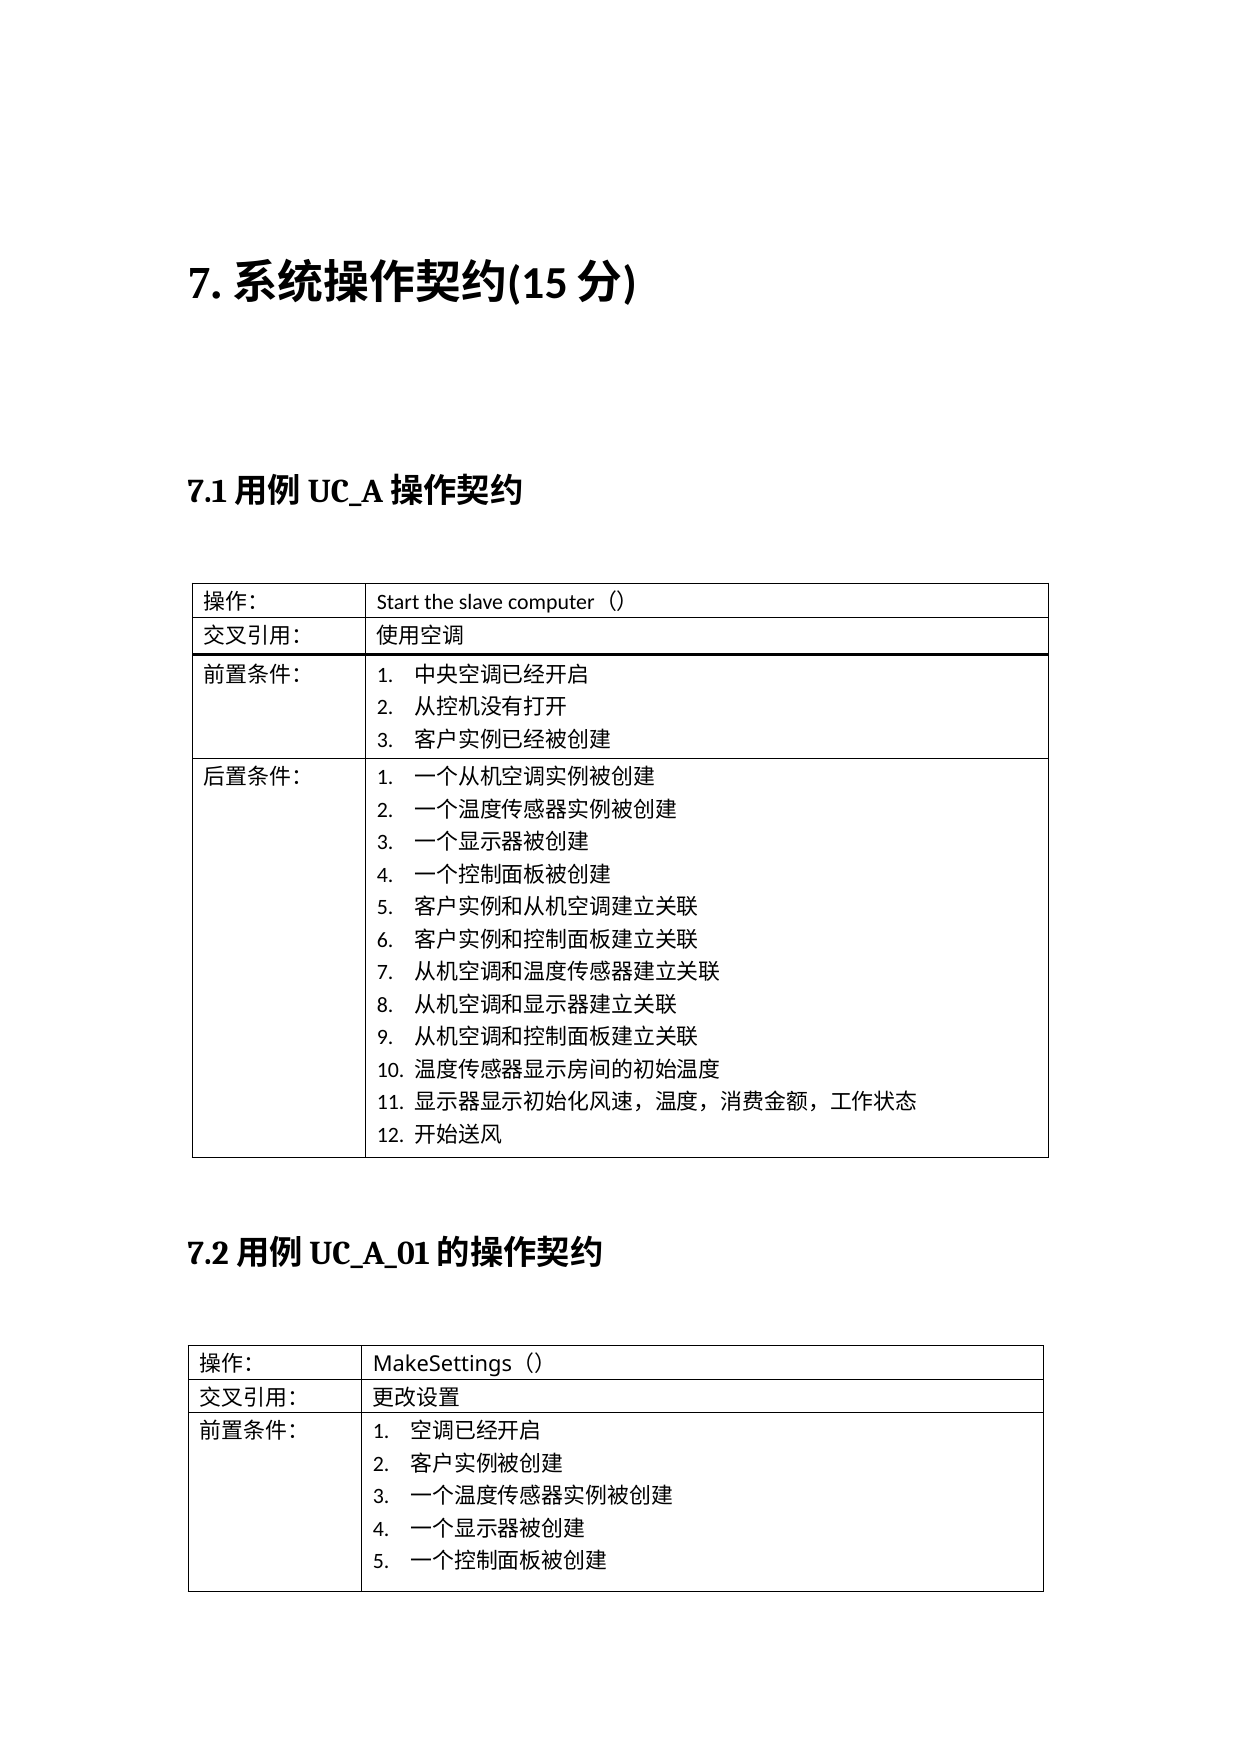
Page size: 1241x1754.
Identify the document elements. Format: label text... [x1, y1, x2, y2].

table_header MakeSettings（） [362, 1346, 1043, 1378]
subtitle 用例UC_A_01的操作契约 [187, 1218, 1053, 1283]
table_cell 一个从机空调实例被创建 一个温度传感器实例被创建 一个显示器被创建 一个控制面板被创建 客户实例和从机空调建立关联 客户实例和控制面板建立关联 从机空调和温度传感器建立关联 从机空调和显示器建立关联 从机空调和控制面板建立关联 温度传感器显示房间的初始温度 显示器显示初始化风速，温度，消费金额，工作状态 开始送风 [366, 759, 1048, 1157]
table_cell 交叉引用： [189, 1380, 361, 1412]
table_cell 中央空调已经开启 从控机没有打开 客户实例已经被创建 [366, 656, 1048, 758]
table_cell 后置条件： [193, 759, 365, 1157]
table_header 操作： [193, 584, 365, 617]
subtitle 系统操作契约(15分) [187, 230, 1053, 327]
table_cell 更改设置 [362, 1380, 1043, 1412]
table_header Start the slave computer（） [366, 584, 1048, 617]
table_header 操作： [189, 1346, 361, 1378]
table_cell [362, 1413, 1043, 1591]
table_cell 前置条件： [189, 1413, 361, 1591]
table_cell 使用空调 [366, 618, 1048, 653]
subtitle 用例UC_A操作契约 [187, 455, 1053, 520]
table_cell 交叉引用： [193, 618, 365, 653]
table_cell 前置条件： [193, 656, 365, 758]
